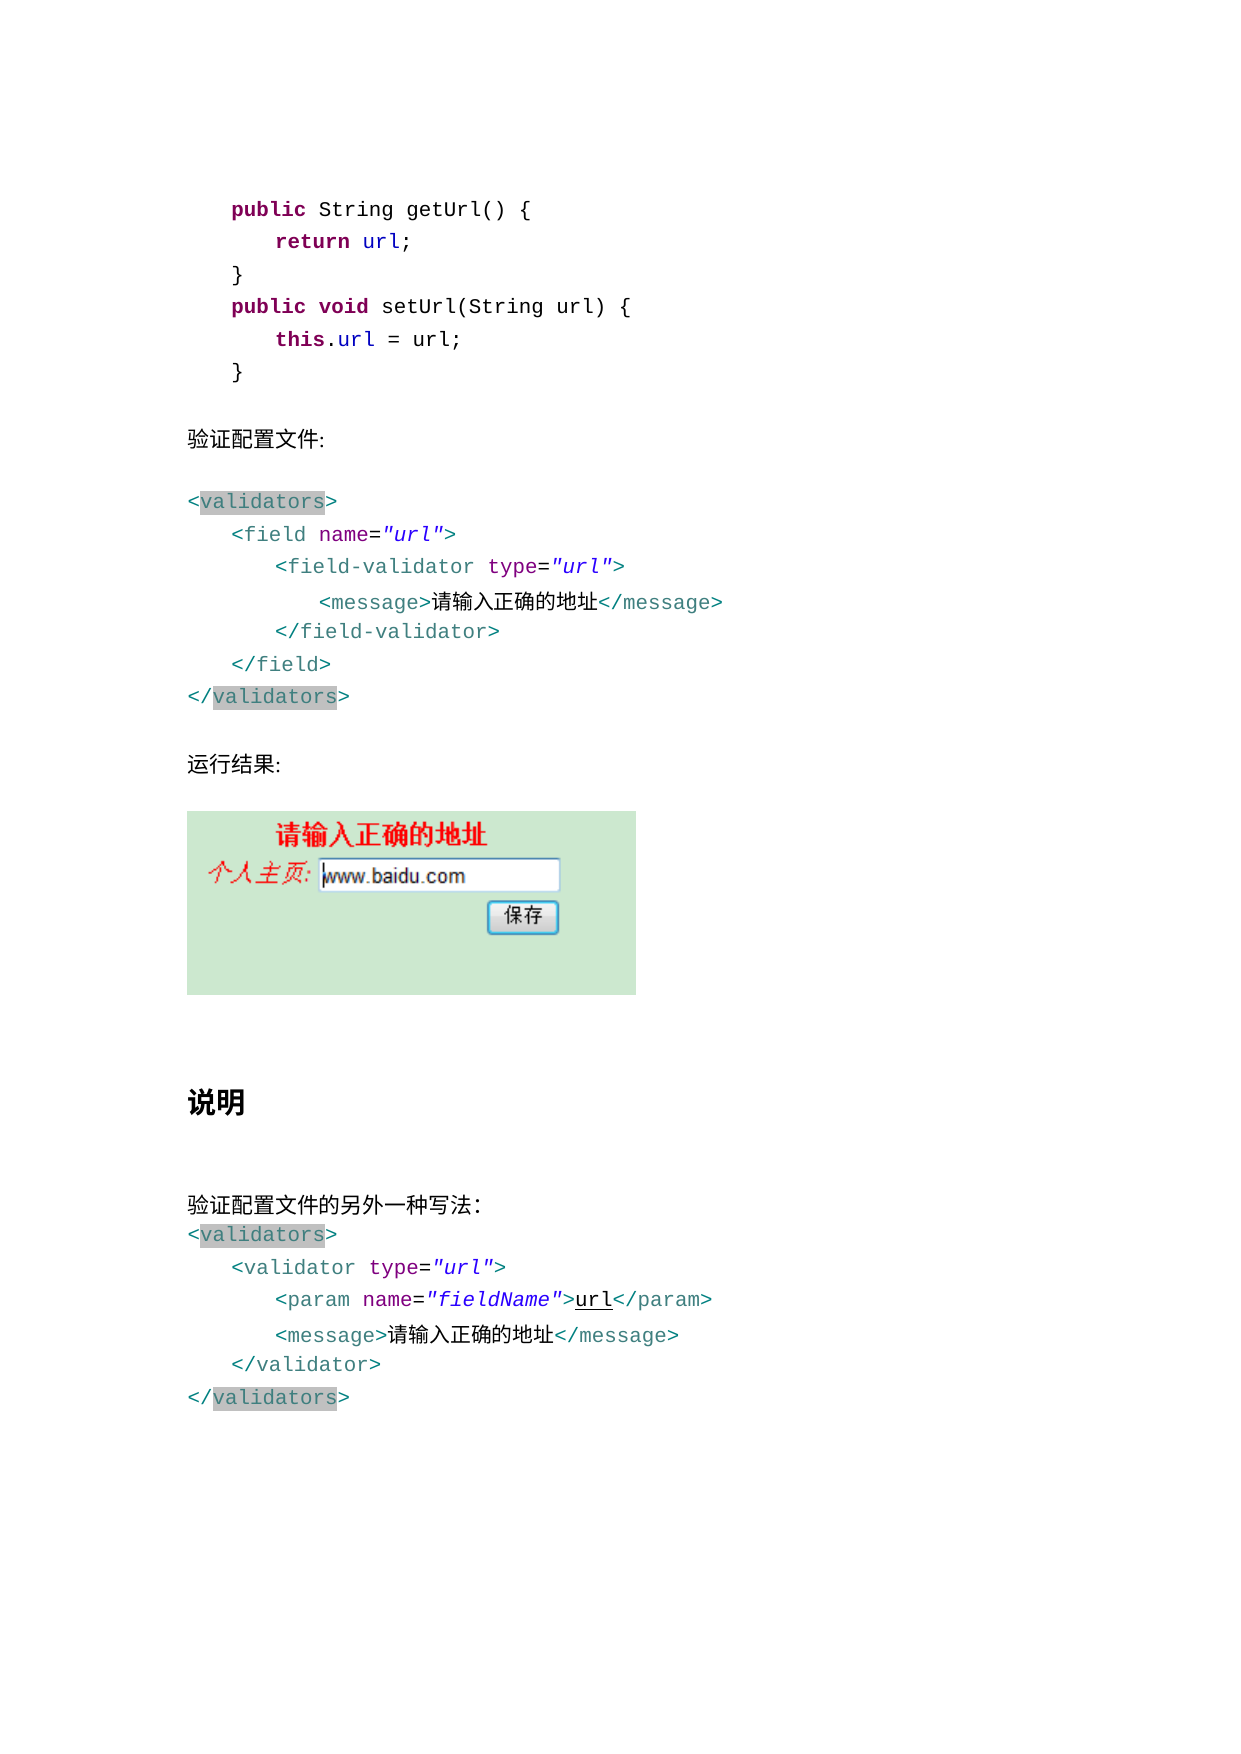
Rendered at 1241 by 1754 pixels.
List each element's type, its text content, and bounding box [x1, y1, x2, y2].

text return url; [187, 227, 1053, 259]
text </validators> [187, 682, 1053, 714]
text <message>请输入正确的地址</message> [187, 1317, 1053, 1350]
text </field> [187, 649, 1053, 682]
picture [187, 811, 636, 995]
text <validators> [187, 487, 1053, 519]
text } [187, 357, 1053, 389]
text } [187, 259, 1053, 292]
text <field-validator type="url"> [187, 552, 1053, 584]
text public void setUrl(String url) { [187, 292, 1053, 324]
text <message>请输入正确的地址</message> [187, 584, 1053, 617]
text </validators> [187, 1382, 1053, 1415]
text this.url = url; [187, 324, 1053, 357]
subtitle 说明 [187, 1069, 1053, 1134]
text public String getUrl() { [187, 194, 1053, 227]
text </field-validator> [187, 617, 1053, 649]
text <param name="fieldName">url</param> [187, 1285, 1053, 1317]
text 验证配置文件: [187, 422, 1053, 454]
text <validator type="url"> [187, 1252, 1053, 1285]
text 验证配置文件的另外一种写法： [187, 1187, 1053, 1220]
text 运行结果: [187, 747, 1053, 779]
text <validators> [187, 1220, 1053, 1252]
text <field name="url"> [187, 519, 1053, 552]
text </validator> [187, 1350, 1053, 1382]
